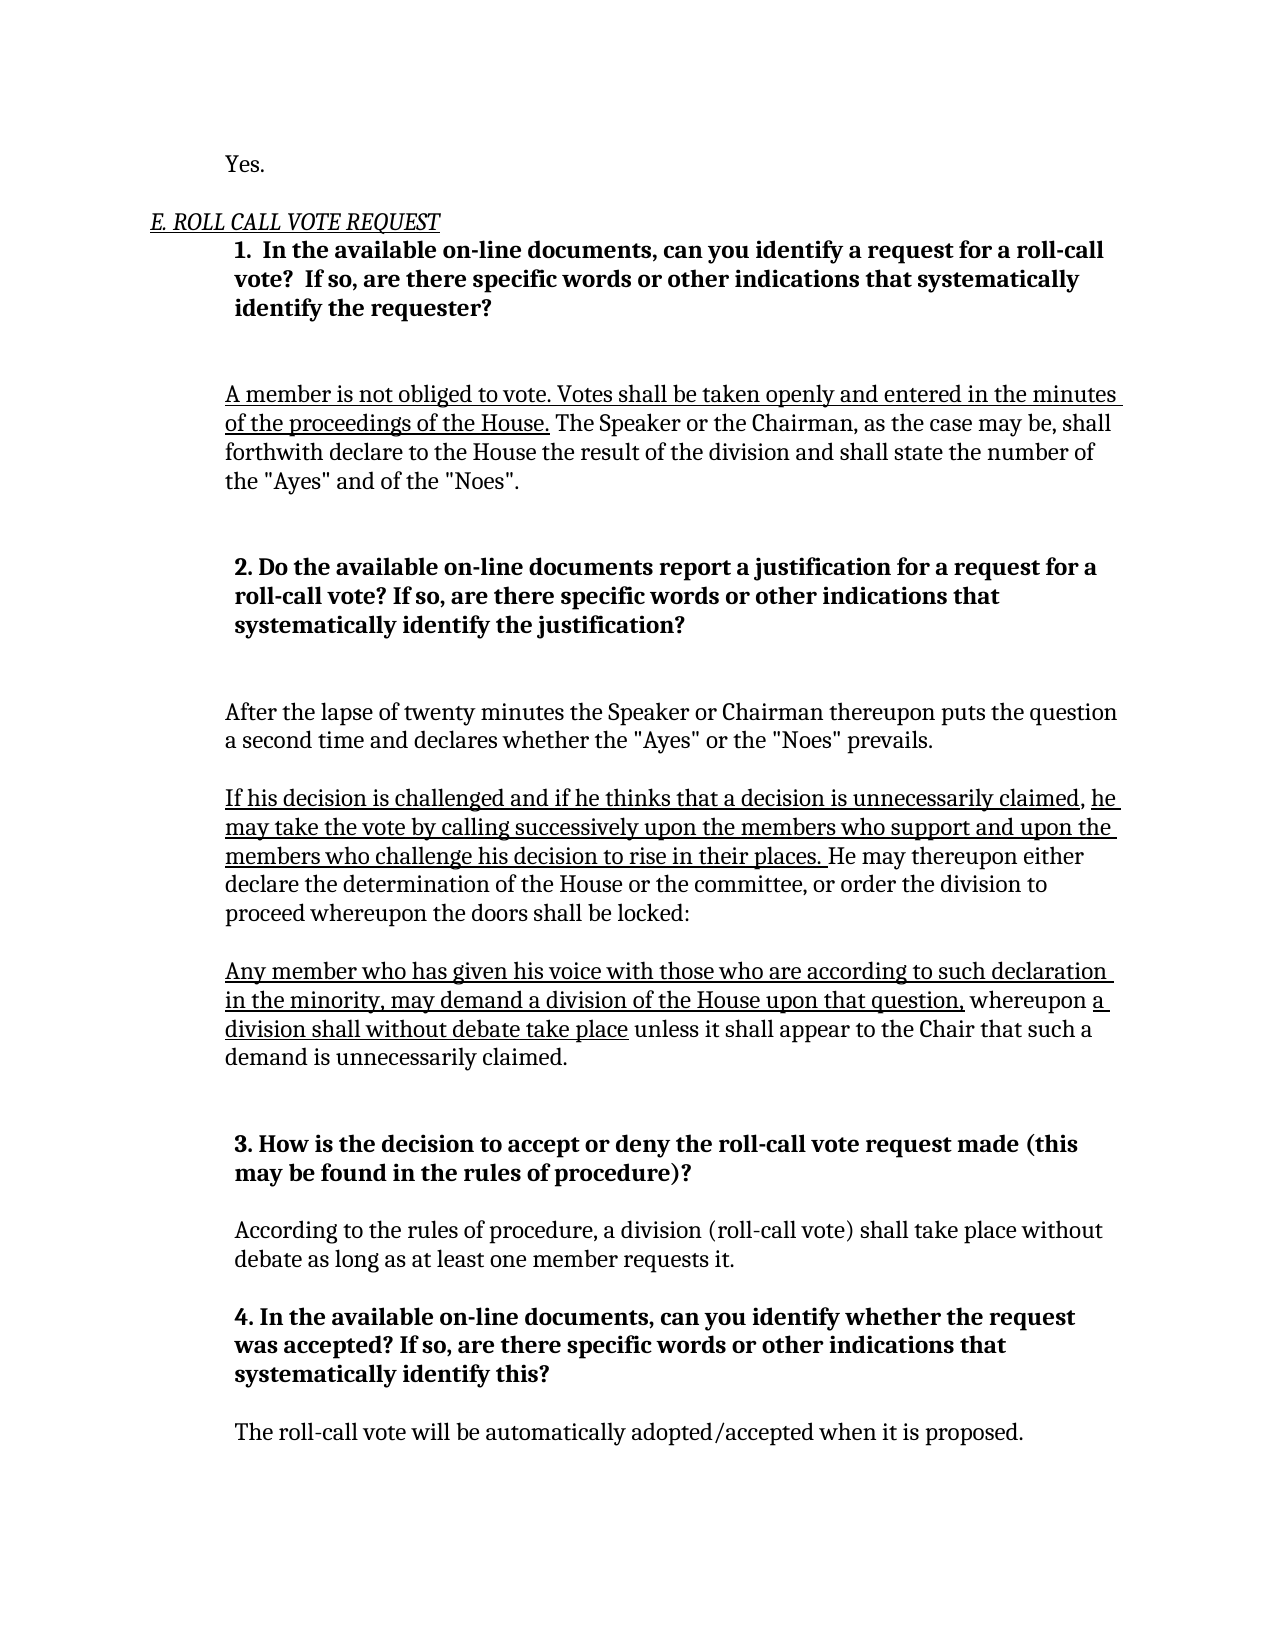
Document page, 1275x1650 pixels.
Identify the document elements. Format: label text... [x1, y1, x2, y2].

text A member is not obliged to vote. Votes shall be taken openly and entered in the minutes of the proceedings of the House. The Speaker or the Chairman, as the case may be, shall forthwith declare to the House the result of the division and shall state the number of the "Ayes" and of the "Noes". [225, 380, 1125, 495]
text According to the rules of procedure, a division (roll-call vote) shall take place without debate as long as at least one member requests it. [234, 1216, 1125, 1274]
text 4. In the available on-line documents, can you identify whether the request was accepted? If so, are there specific words or other indications that systematically identify this? [234, 1302, 1125, 1389]
text After the lapse of twenty minutes the Speaker or Chairman thereupon puts the question a second time and declares whether the "Ayes" or the "Noes" prevails. [225, 697, 1125, 755]
text E. ROLL CALL VOTE REQUEST [150, 207, 1125, 236]
text 2. Do the available on-line documents report a justification for a request for a roll-call vote? If so, are there specific words or other indications that systematically identify the justification? [234, 553, 1125, 639]
text Any member who has given his voice with those who are according to such declaration in the minority, may demand a division of the House upon that question, whereupon a division shall without debate take place unless it shall appear to the Chair that such a demand is unnecessarily claimed. [225, 957, 1125, 1072]
text The roll-call vote will be automatically adopted/accepted when it is proposed. [234, 1417, 1125, 1446]
text 1. In the available on-line documents, can you identify a request for a roll-call vote? If so, are there specific words or other indications that systematically identify the requester? [234, 236, 1125, 322]
text If his decision is challenged and if he thinks that a decision is unnecessarily claimed, he may take the vote by calling successively upon the members who support and upon the members who challenge his decision to rise in their places. He may thereupon either declare the determination of the House or the committee, or order the division to proceed whereupon the doors shall be locked: [225, 784, 1125, 928]
text 3. How is the decision to accept or deny the roll-call vote request made (this may be found in the rules of procedure)? [234, 1130, 1125, 1187]
text Yes. [225, 150, 1125, 179]
